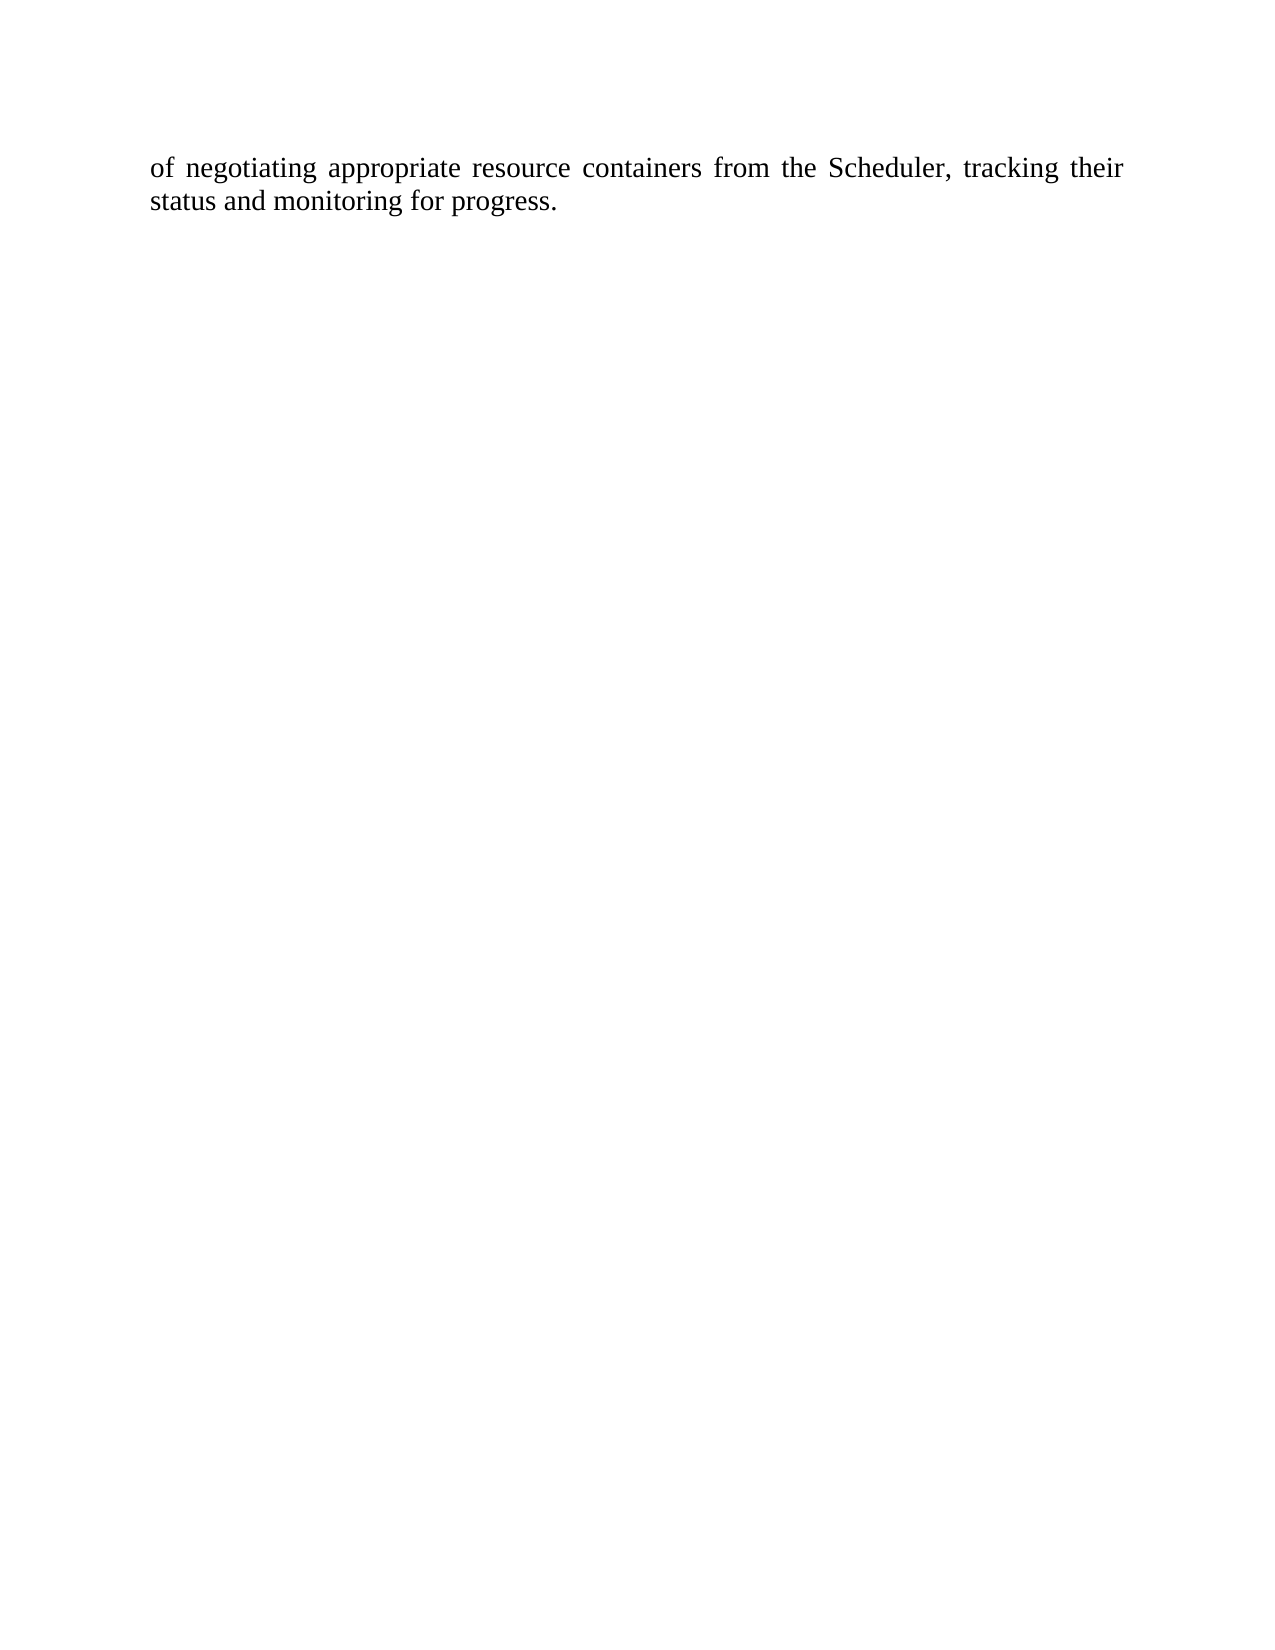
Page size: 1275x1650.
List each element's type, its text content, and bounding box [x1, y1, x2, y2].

text The ApplicationsManager is responsible for accepting job-submissions, negotiating the first container for executing the application specific ApplicationMaster and provides the service for restarting the ApplicationMaster container on failure. The per-application ApplicationMaster has the responsibility of negotiating appropriate resource containers from the Scheduler, tracking their status and monitoring for progress. [150, 183, 1125, 217]
